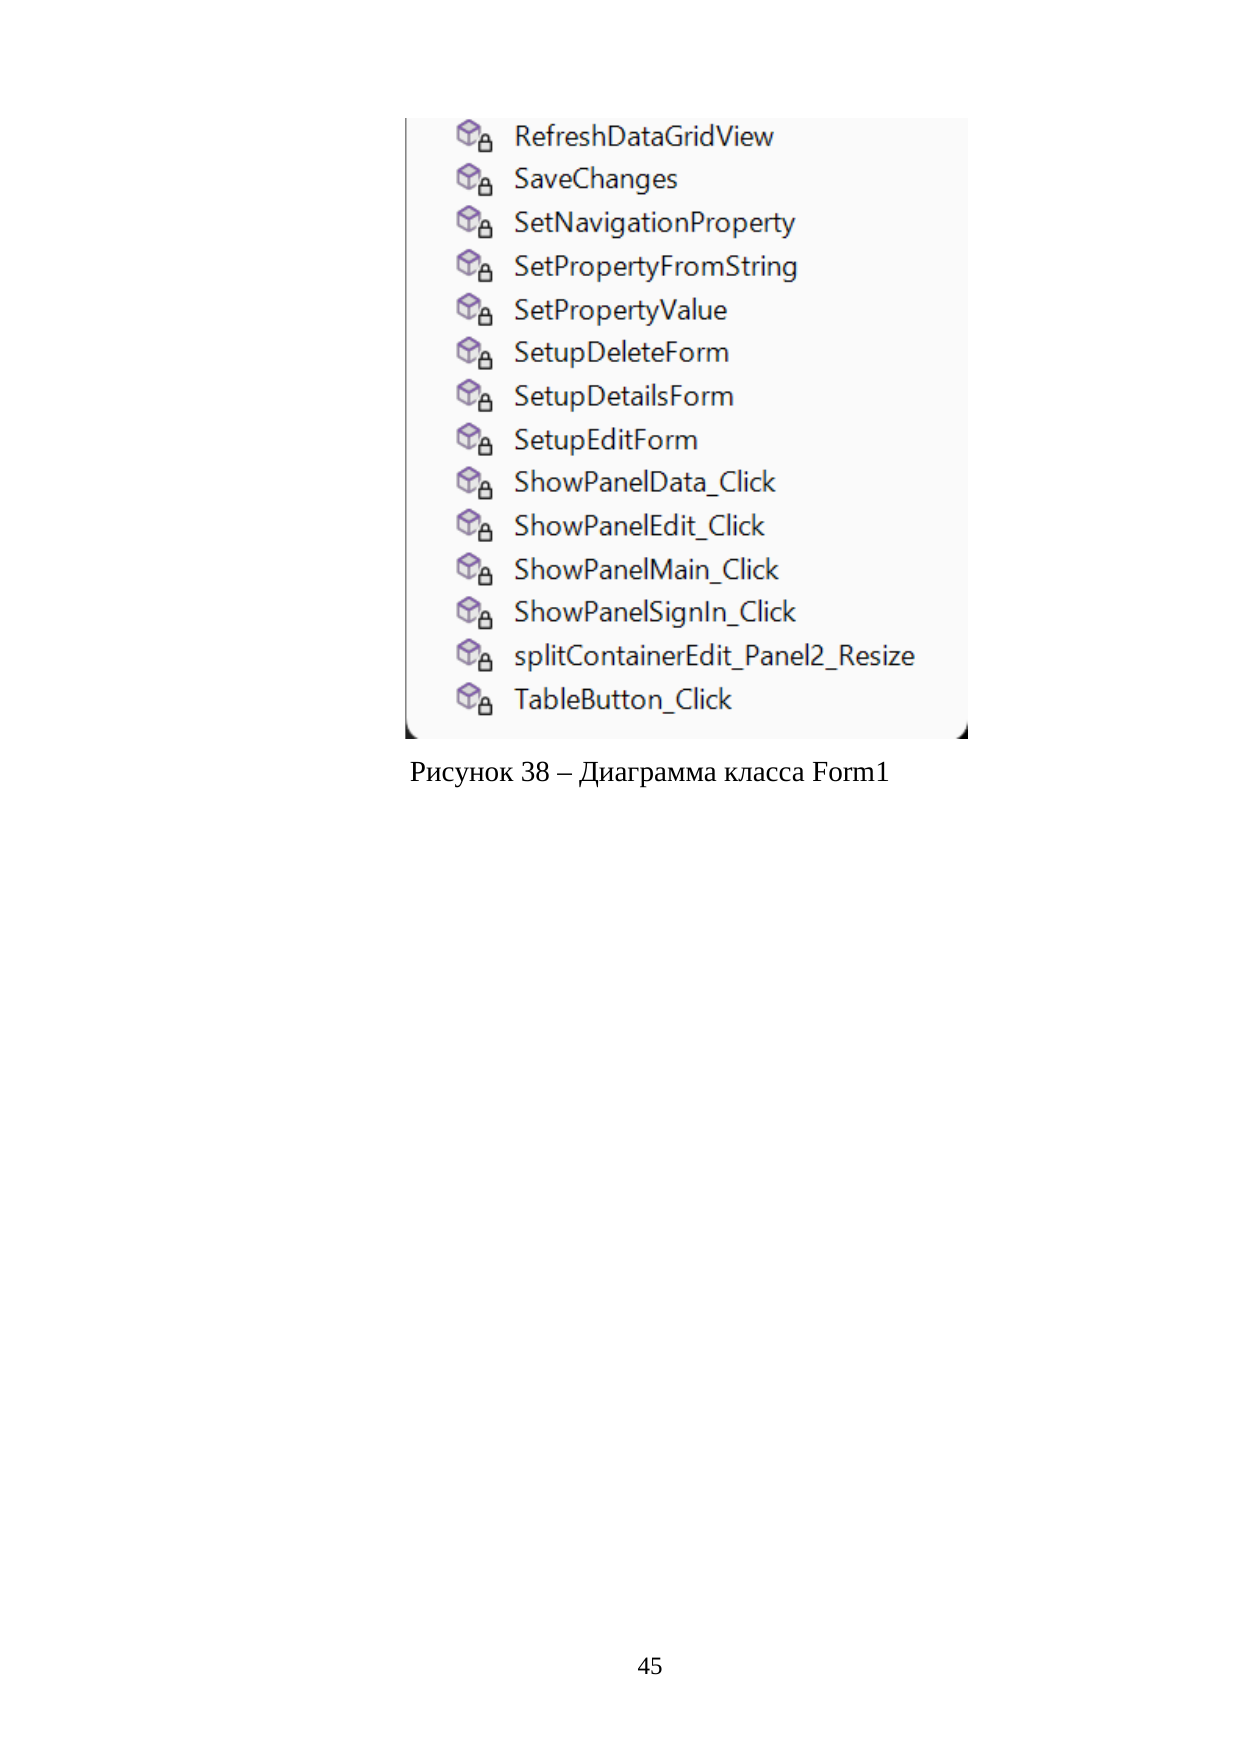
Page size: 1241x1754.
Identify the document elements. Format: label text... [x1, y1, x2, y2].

picture [405, 118, 968, 739]
